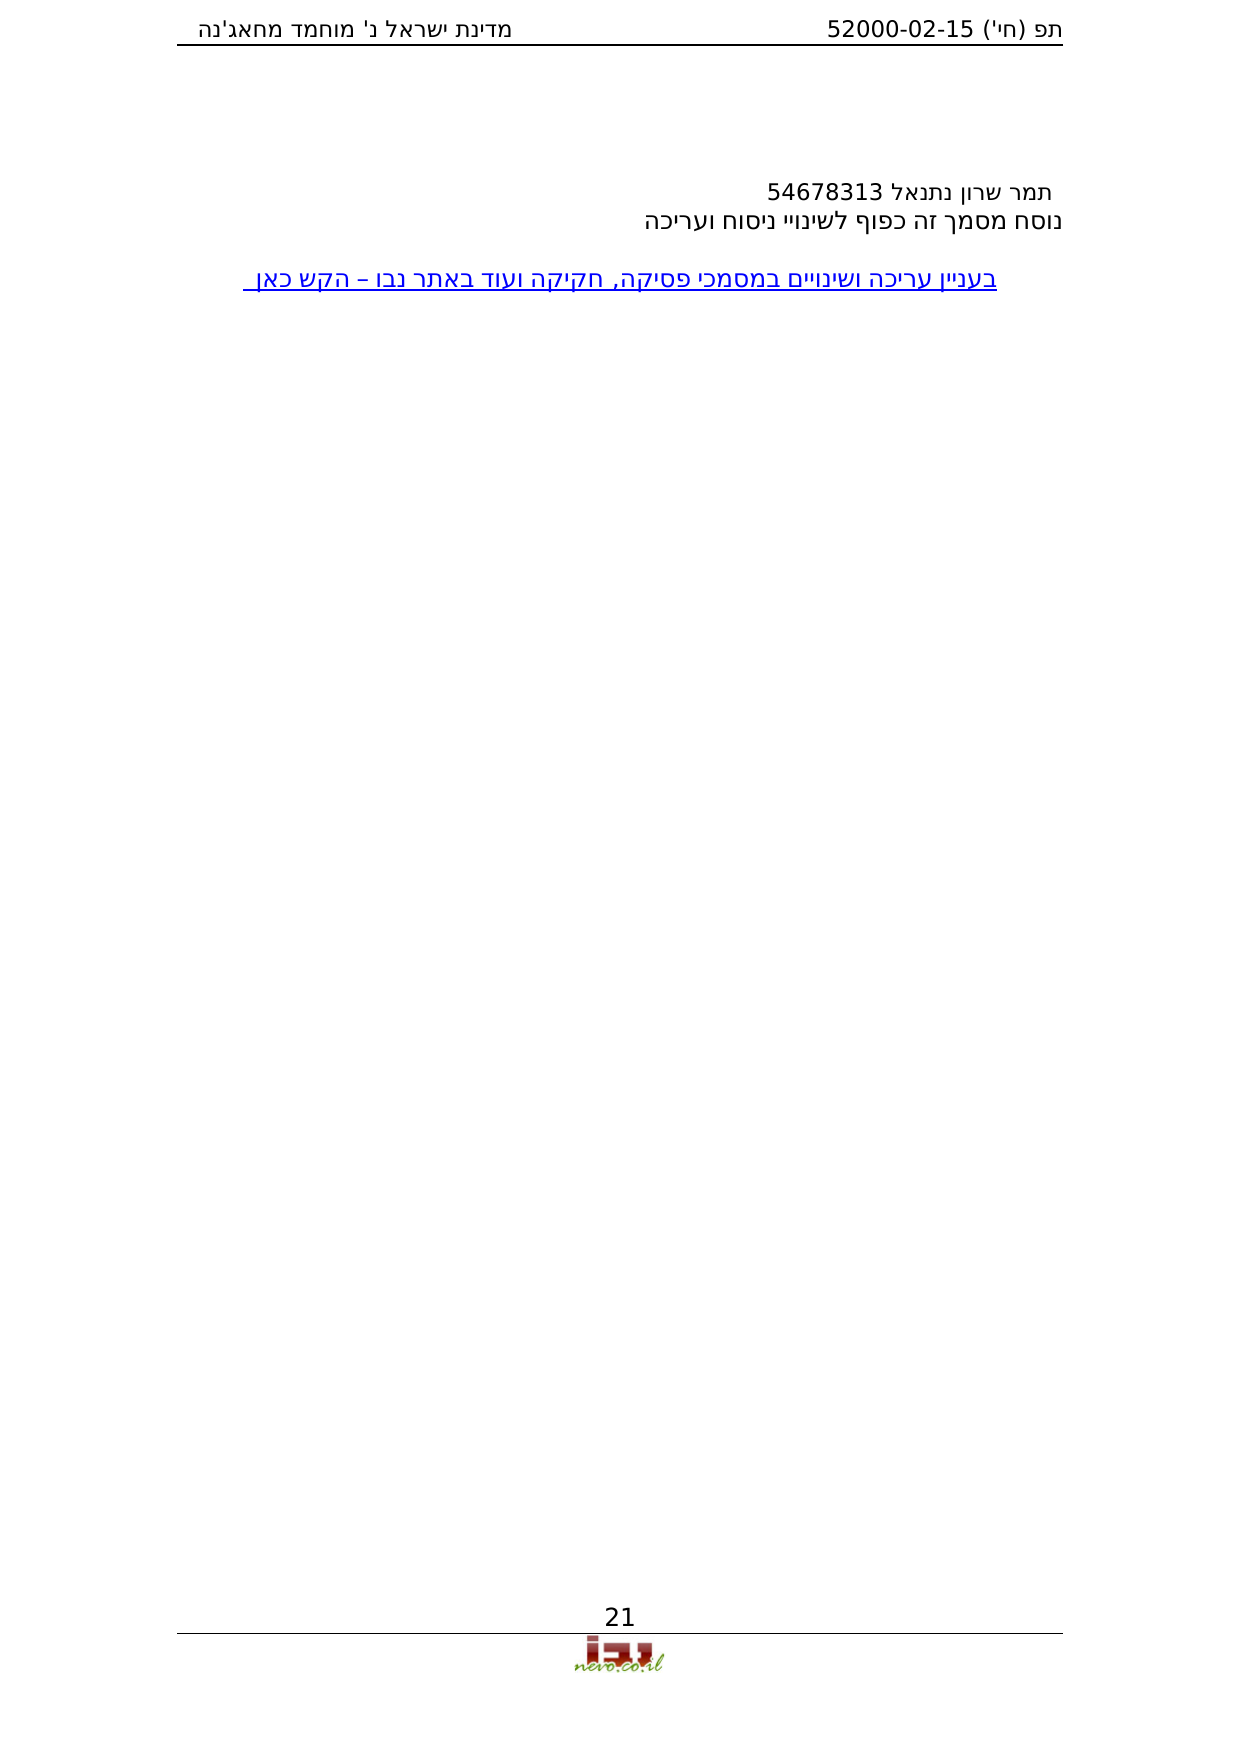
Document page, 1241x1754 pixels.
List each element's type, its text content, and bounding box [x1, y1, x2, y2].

text נוסח מסמך זה כפוף לשינויי ניסוח ועריכה [177, 206, 1063, 235]
text בעניין עריכה ושינויים במסמכי פסיקה, חקיקה ועוד באתר נבו – הקש כאן [177, 264, 1063, 293]
picture [574, 1635, 666, 1673]
text 54678313תמר שרון נתנאל 54678313 [177, 179, 1063, 206]
